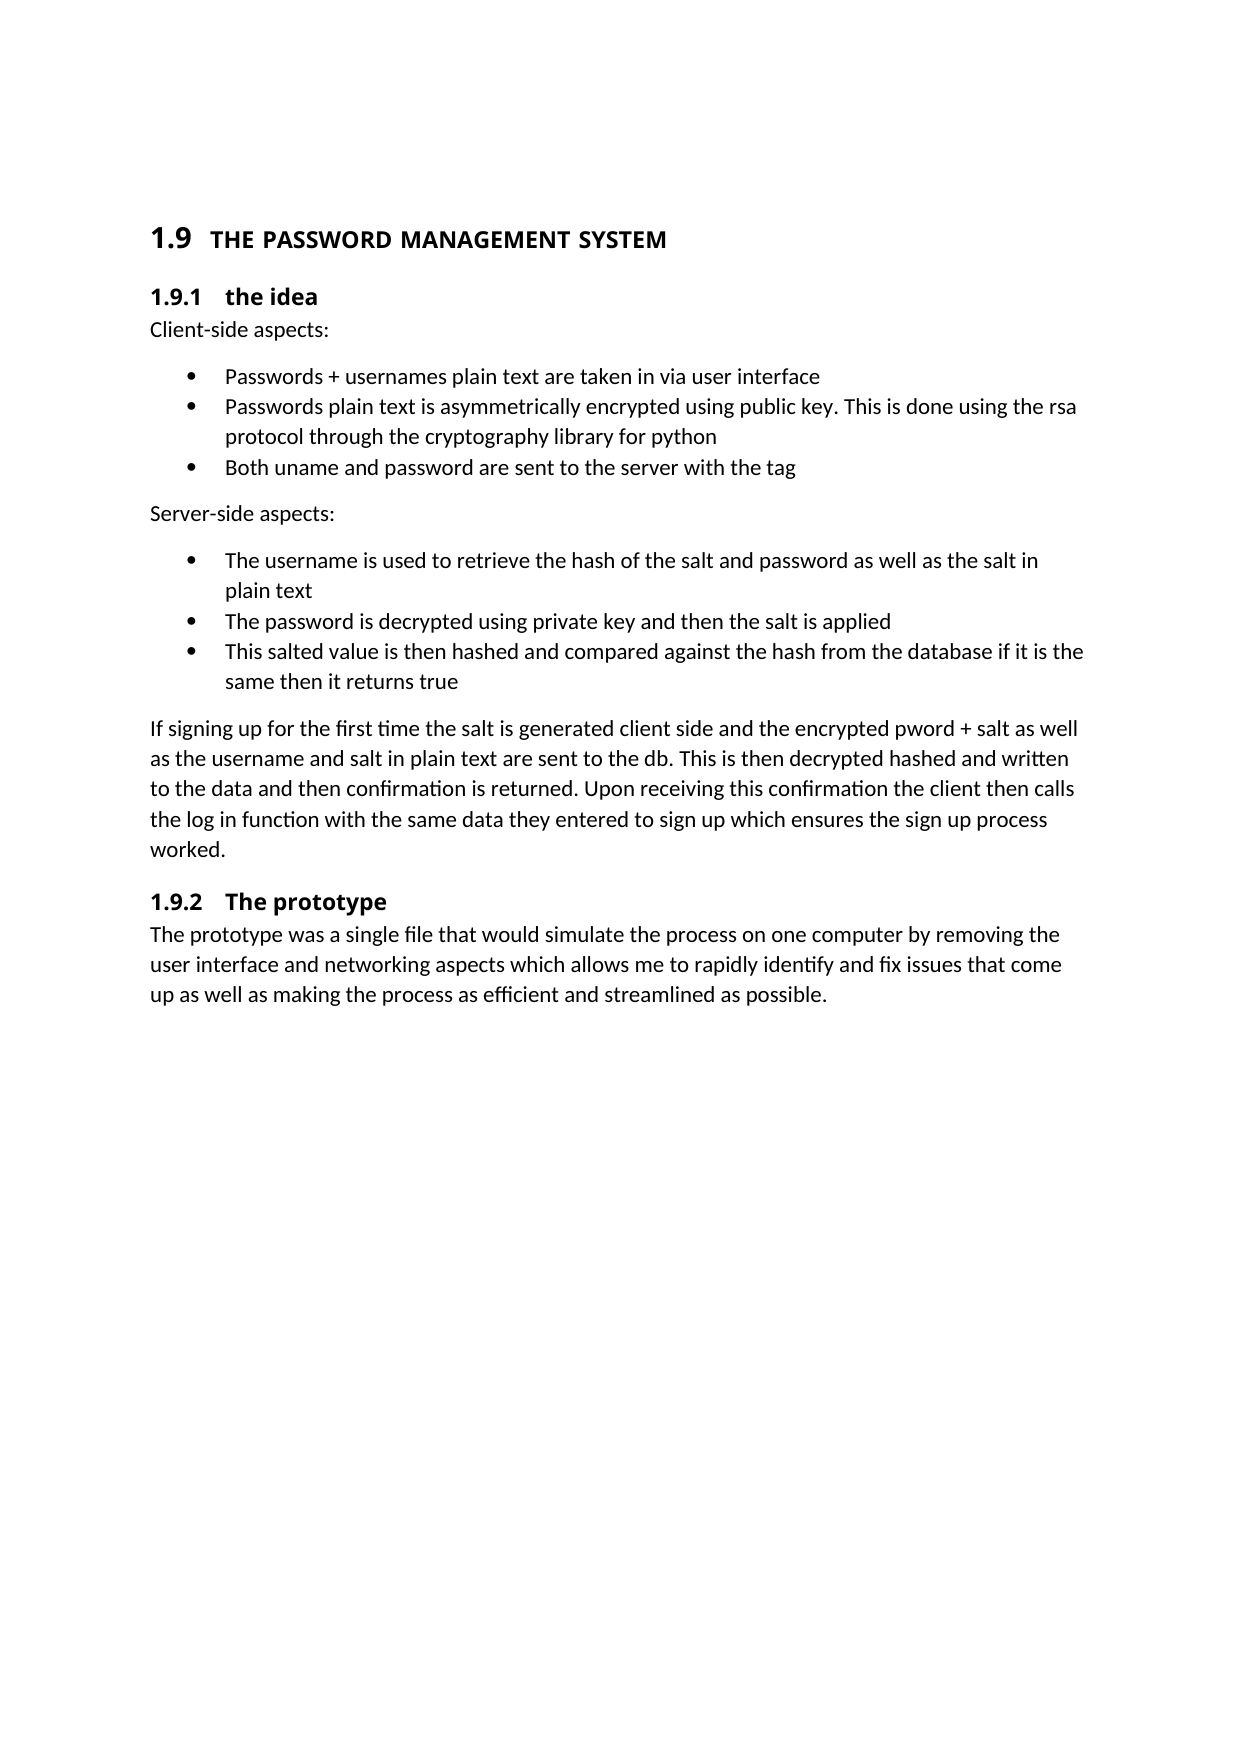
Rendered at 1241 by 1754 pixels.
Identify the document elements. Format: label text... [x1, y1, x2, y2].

text Client-side aspects: [150, 315, 1090, 343]
text The prototype was a single file that would simulate the process on one computer by removing the user interface and networking aspects which allows me to rapidly identify and fix issues that come up as well as making the process as efficient and streamlined as possible. [150, 920, 1090, 1008]
list The username is used to retrieve the hash of the salt and password as well as the salt in plain text [187, 546, 1090, 604]
list Both uname and password are sent to the server with the tag [187, 453, 1090, 481]
subtitle The prototype [150, 886, 1090, 917]
list The password is decrypted using private key and then the salt is applied [187, 607, 1090, 635]
list Passwords + usernames plain text are taken in via user interface [187, 362, 1090, 390]
text Server-side aspects: [150, 499, 1090, 527]
list Passwords plain text is asymmetrically encrypted using public key. This is done using the rsa protocol through the cryptography library for python [187, 392, 1090, 450]
list This salted value is then hashed and compared against the hash from the database if it is the same then it returns true [187, 637, 1090, 695]
subtitle the password management system [150, 218, 1090, 257]
subtitle the idea [150, 281, 1090, 313]
text If signing up for the first time the salt is generated client side and the encrypted pword + salt as well as the username and salt in plain text are sent to the db. This is then decrypted hashed and written to the data and then confirmation is returned. Upon receiving this confirmation the client then calls the log in function with the same data they entered to sign up which ensures the sign up process worked. [150, 714, 1090, 863]
